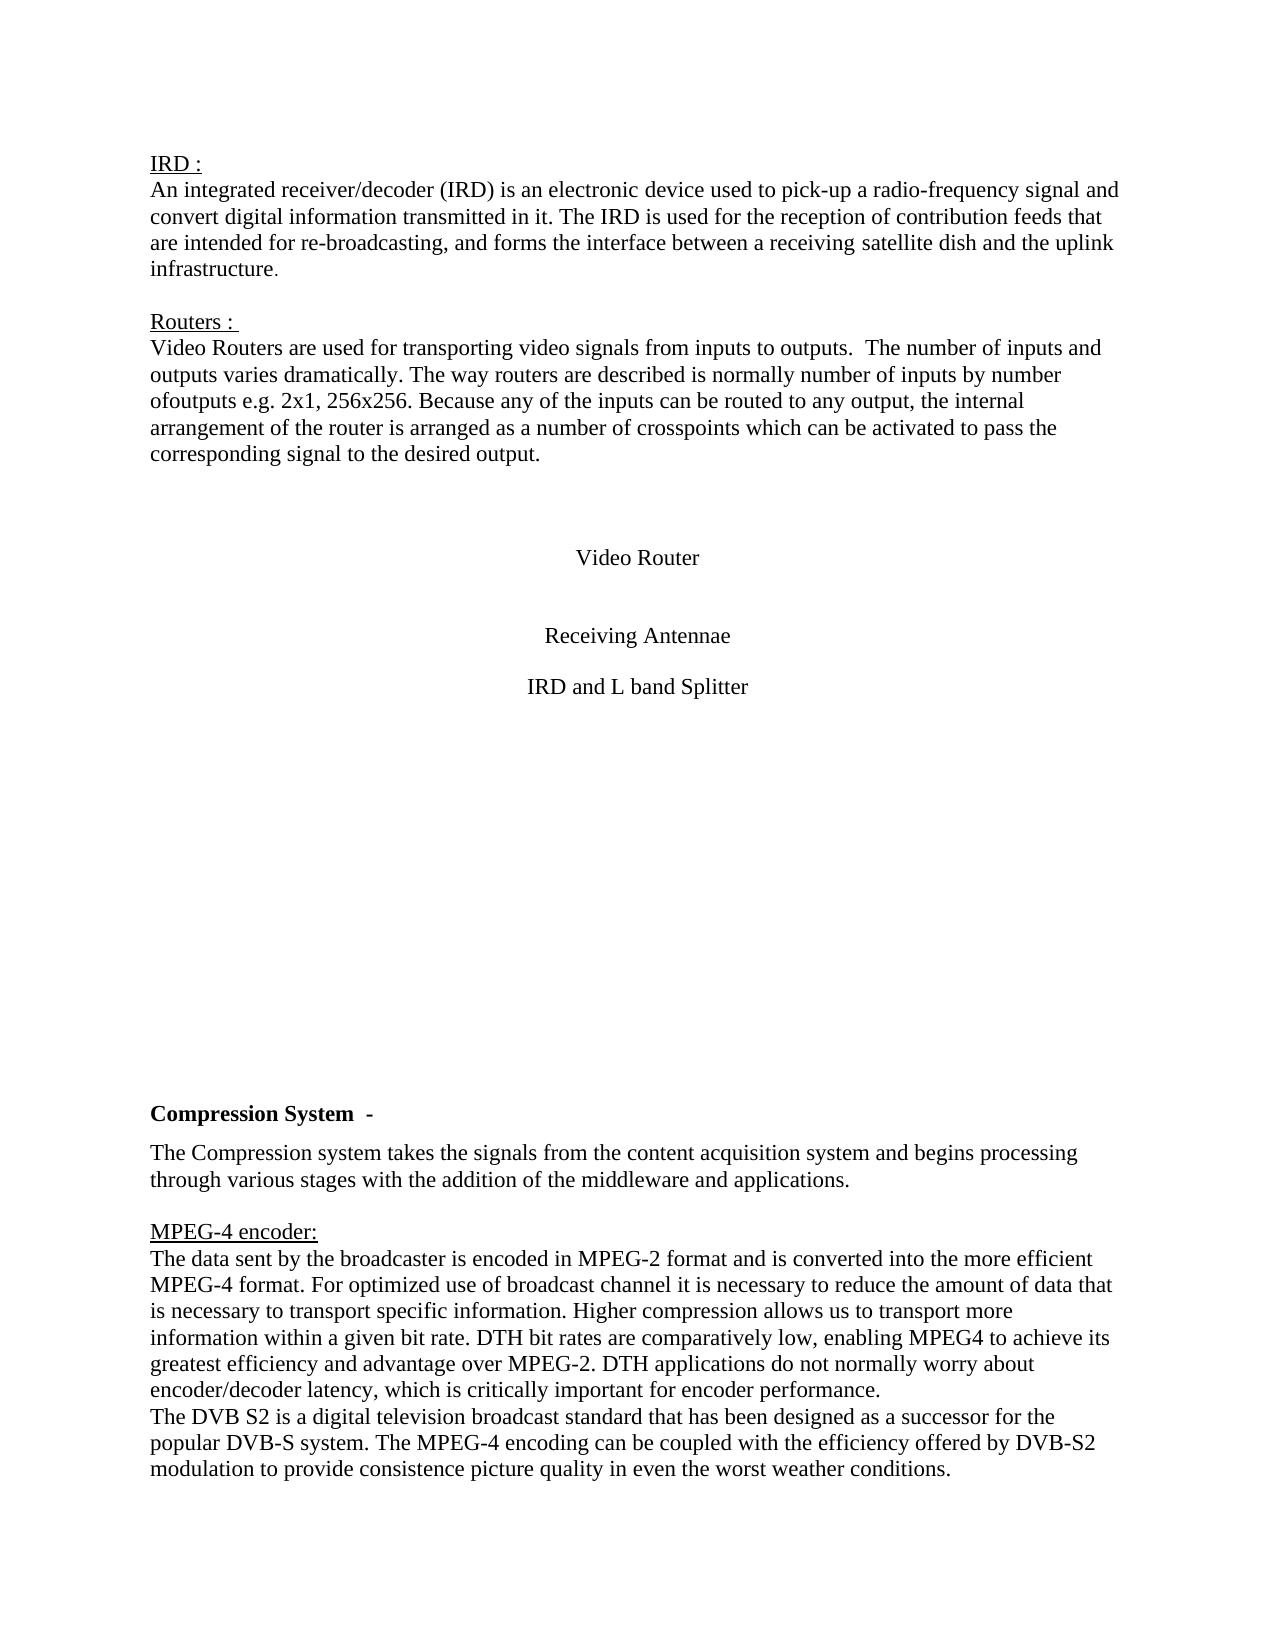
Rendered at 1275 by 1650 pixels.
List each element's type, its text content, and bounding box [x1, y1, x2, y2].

text Routers : [150, 308, 1125, 334]
text IRD : [150, 150, 1125, 176]
text Receiving Antennae [150, 622, 1125, 648]
text Video Router [150, 544, 1125, 570]
text IRD and L band Splitter [150, 673, 1125, 699]
text The DVB S2 is a digital television broadcast standard that has been designed as a successor for the popular DVB-S system. The MPEG-4 encoding can be coupled with the efficiency offered by DVB-S2 modulation to provide consistence picture quality in even the worst weather conditions. [150, 1403, 1125, 1482]
text The Compression system takes the signals from the content acquisition system and begins processing through various stages with the addition of the middleware and applications. [150, 1139, 1125, 1192]
text An integrated receiver/decoder (IRD) is an electronic device used to pick-up a radio-frequency signal and convert digital information transmitted in it. The IRD is used for the reception of contribution feeds that are intended for re-broadcasting, and forms the interface between a receiving satellite dish and the uplink infrastructure. [150, 176, 1125, 282]
text The data sent by the broadcaster is encoded in MPEG-2 format and is converted into the more efficient MPEG-4 format. For optimized use of broadcast channel it is necessary to reduce the amount of data that is necessary to transport specific information. Higher compression allows us to transport more information within a given bit rate. DTH bit rates are comparatively low, enabling MPEG4 to achieve its greatest efficiency and advantage over MPEG-2. DTH applications do not normally worry about encoder/decoder latency, which is critically important for encoder performance. [150, 1245, 1125, 1403]
text Video Routers are used for transporting video signals from inputs to outputs. The number of inputs and outputs varies dramatically. The way routers are described is normally number of inputs by number ofoutputs e.g. 2x1, 256x256. Because any of the inputs can be routed to any output, the internal arrangement of the router is arranged as a number of crosspoints which can be activated to pass the corresponding signal to the desired output. [150, 334, 1125, 466]
text MPEG-4 encoder: [150, 1218, 1125, 1245]
text Compression System - [150, 1100, 1127, 1127]
